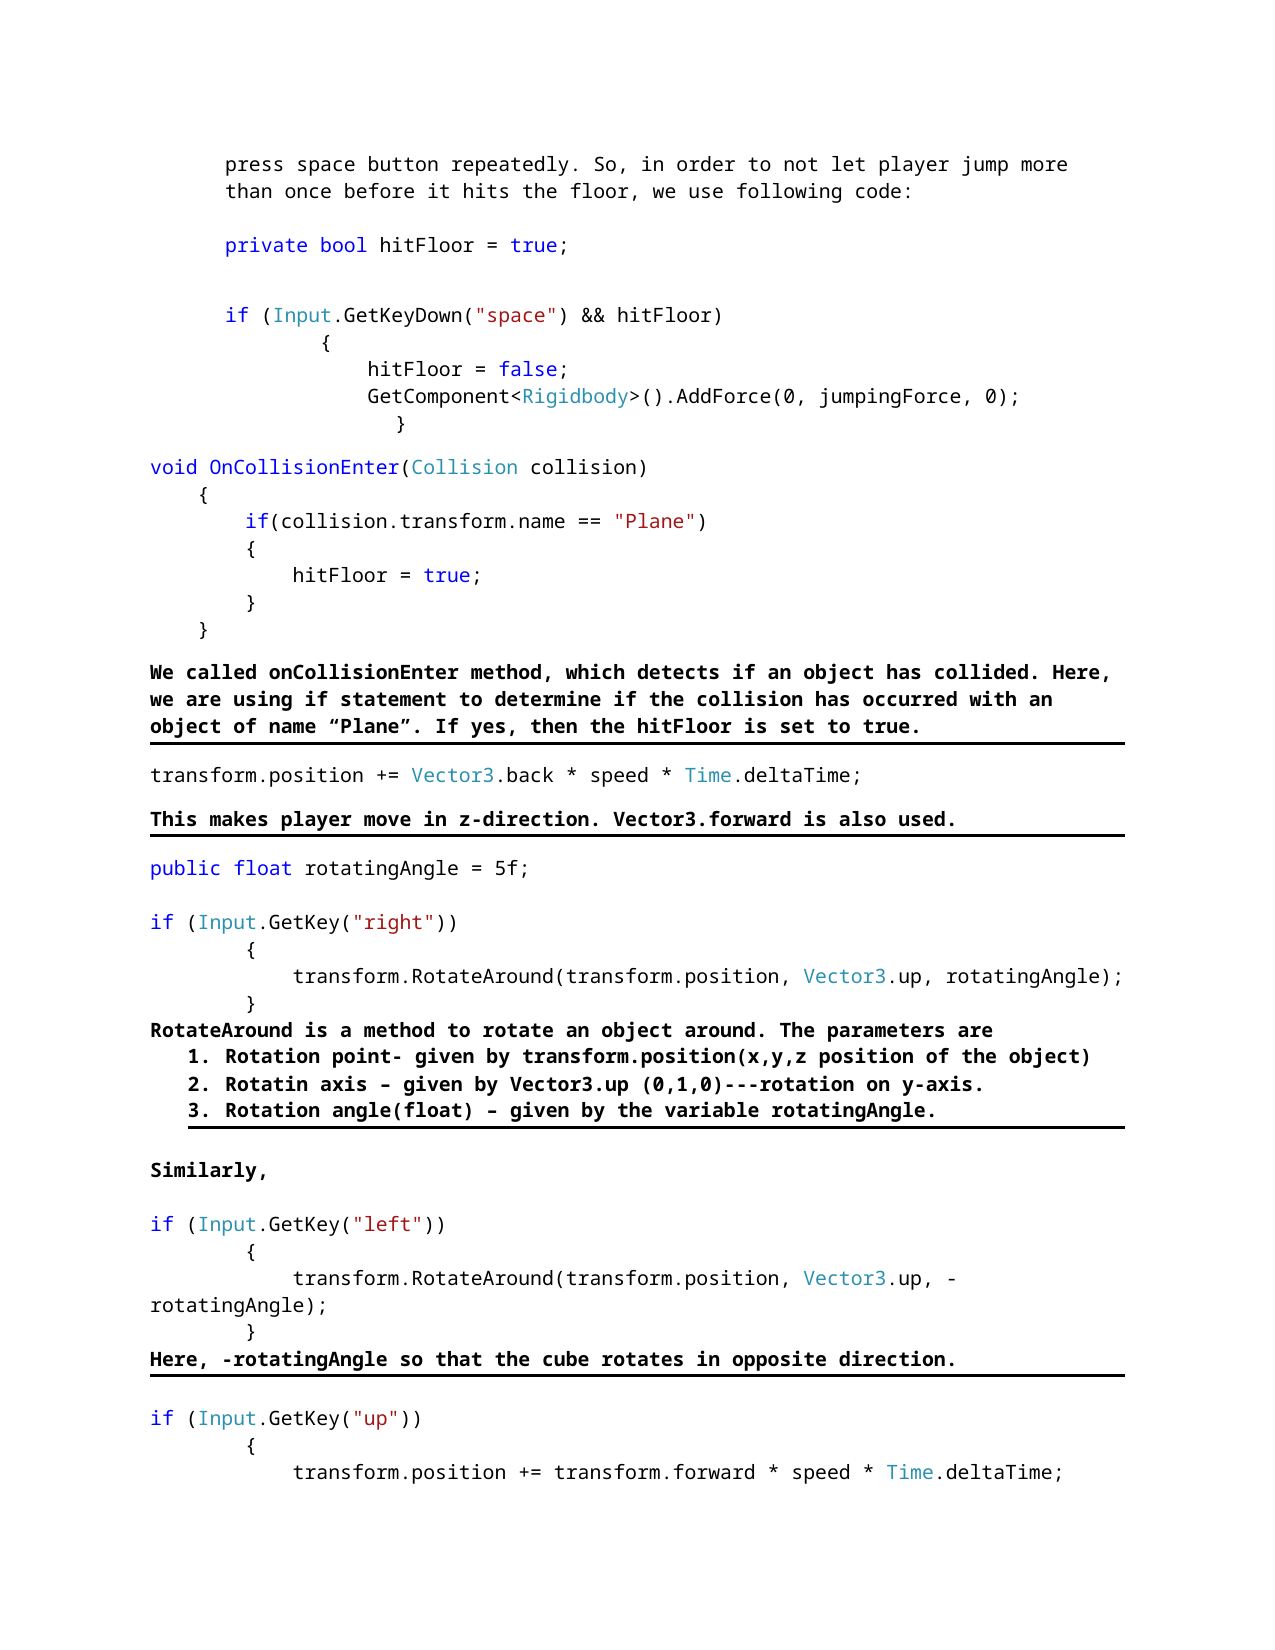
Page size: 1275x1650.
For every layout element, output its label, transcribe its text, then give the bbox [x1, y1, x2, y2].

list Rotation point- given by transform.position(x,y,z position of the object) [187, 1043, 1125, 1070]
text Similarly, [150, 1156, 1125, 1183]
text if (Input.GetKeyDown("space") && hitFloor) [225, 302, 1125, 328]
text } [150, 1318, 1125, 1345]
list private bool hitFloor = true; [225, 231, 1125, 258]
list Rotation angle(float) – given by the variable rotatingAngle. [187, 1097, 1125, 1129]
text Here, -rotatingAngle so that the cube rotates in opposite direction. [150, 1345, 1125, 1374]
text transform.position += transform.forward * speed * Time.deltaTime; [150, 1458, 1125, 1485]
text if (Input.GetKey("left")) [150, 1210, 1125, 1237]
text void OnCollisionEnter(Collision collision) [150, 453, 1125, 480]
text This makes player move in z-direction. Vector3.forward is also used. [150, 805, 1125, 834]
text transform.RotateAround(transform.position, Vector3.up, -rotatingAngle); [150, 1264, 1125, 1318]
text if(collision.transform.name == "Plane") [150, 507, 1125, 534]
text GetComponent<Rigidbody>().AddForce(0, jumpingForce, 0); [225, 382, 1125, 409]
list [225, 150, 1125, 204]
list Rotatin axis – given by Vector3.up (0,1,0)---rotation on y-axis. [187, 1070, 1125, 1097]
text } [150, 588, 1125, 615]
text transform.RotateAround(transform.position, Vector3.up, rotatingAngle); [150, 962, 1125, 989]
text { [150, 935, 1125, 962]
list } [300, 409, 1125, 436]
text hitFloor = false; [225, 356, 1125, 382]
text public float rotatingAngle = 5f; [150, 854, 1125, 881]
text } [150, 989, 1125, 1016]
text We called onCollisionEnter method, which detects if an object has collided. Here, we are using if statement to determine if the collision has occurred with an object of name “Plane”. If yes, then the hitFloor is set to true. [150, 659, 1125, 742]
text { [150, 1431, 1125, 1458]
text transform.position += Vector3.back * speed * Time.deltaTime; [150, 761, 1125, 788]
text } [150, 615, 1125, 642]
text if (Input.GetKey("up")) [150, 1404, 1125, 1431]
text { [225, 328, 1125, 356]
text RotateAround is a method to rotate an object around. The parameters are [150, 1016, 1125, 1043]
text hitFloor = true; [150, 561, 1125, 588]
text { [150, 1237, 1125, 1264]
text { [150, 534, 1125, 561]
text { [150, 480, 1125, 507]
text if (Input.GetKey("right")) [150, 908, 1125, 935]
